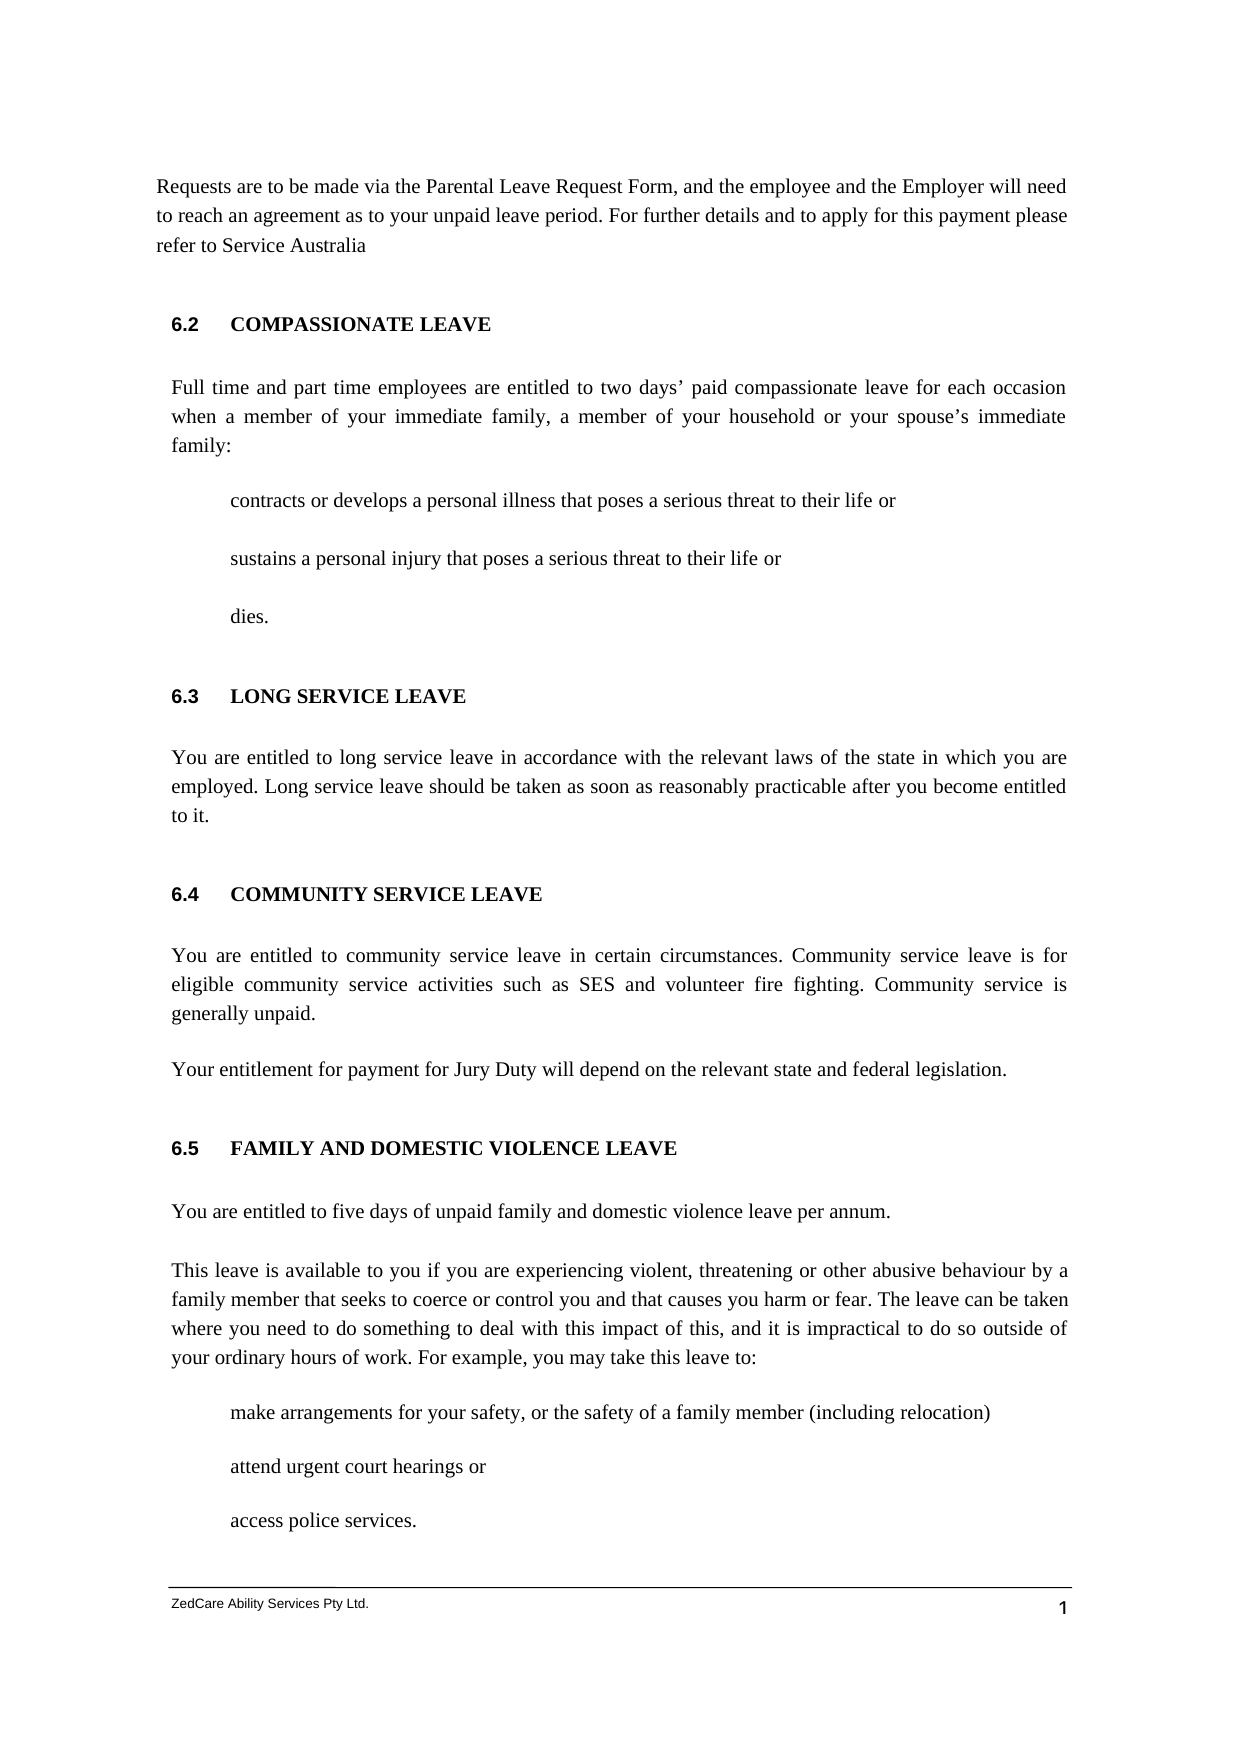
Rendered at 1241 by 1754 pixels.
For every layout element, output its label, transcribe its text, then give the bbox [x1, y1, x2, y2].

subtitle COMPASSIONATE LEAVE [171, 312, 1084, 336]
text Full time and part time employees are entitled to two days’ paid compassionate leave for each occasion when a member of your immediate family, a member of your household or your spouse’s immediate family: [171, 375, 1068, 457]
text Your entitlement for payment for Jury Duty will depend on the relevant state and federal legislation. [171, 1057, 1084, 1081]
text You are entitled to community service leave in certain circumstances. Community service leave is for eligible community service activities such as SES and volunteer fire fighting. Community service is generally unpaid. [171, 943, 1068, 1025]
list dies. [171, 604, 1084, 628]
list make arrangements for your safety, or the safety of a family member (including relocation) [171, 1399, 1084, 1424]
text Requests are to be made via the Parental Leave Request Form, and the employee and the Employer will need to reach an agreement as to your unpaid leave period. For further details and to apply for this payment please refer to Service Australia [156, 174, 1068, 257]
list attend urgent court hearings or [171, 1453, 1084, 1478]
list sustains a personal injury that poses a serious threat to their life or [171, 546, 1084, 570]
text You are entitled to five days of unpaid family and domestic violence leave per annum. [171, 1199, 1084, 1223]
text This leave is available to you if you are experiencing violent, threatening or other abusive behaviour by a family member that seeks to coerce or control you and that causes you harm or fear. The leave can be taken where you need to do something to deal with this impact of this, and it is impractical to do so outside of your ordinary hours of work. For example, you may take this leave to: [171, 1257, 1069, 1369]
subtitle COMMUNITY SERVICE LEAVE [171, 882, 1084, 906]
list contracts or develops a personal illness that poses a serious threat to their life or [171, 488, 1084, 512]
subtitle LONG SERVICE LEAVE [171, 684, 1084, 708]
text You are entitled to long service leave in accordance with the relevant laws of the state in which you are employed. Long service leave should be taken as soon as reasonably practicable after you become entitled to it. [171, 745, 1068, 827]
subtitle FAMILY AND DOMESTIC VIOLENCE LEAVE [171, 1136, 1084, 1160]
list access police services. [171, 1507, 1084, 1532]
